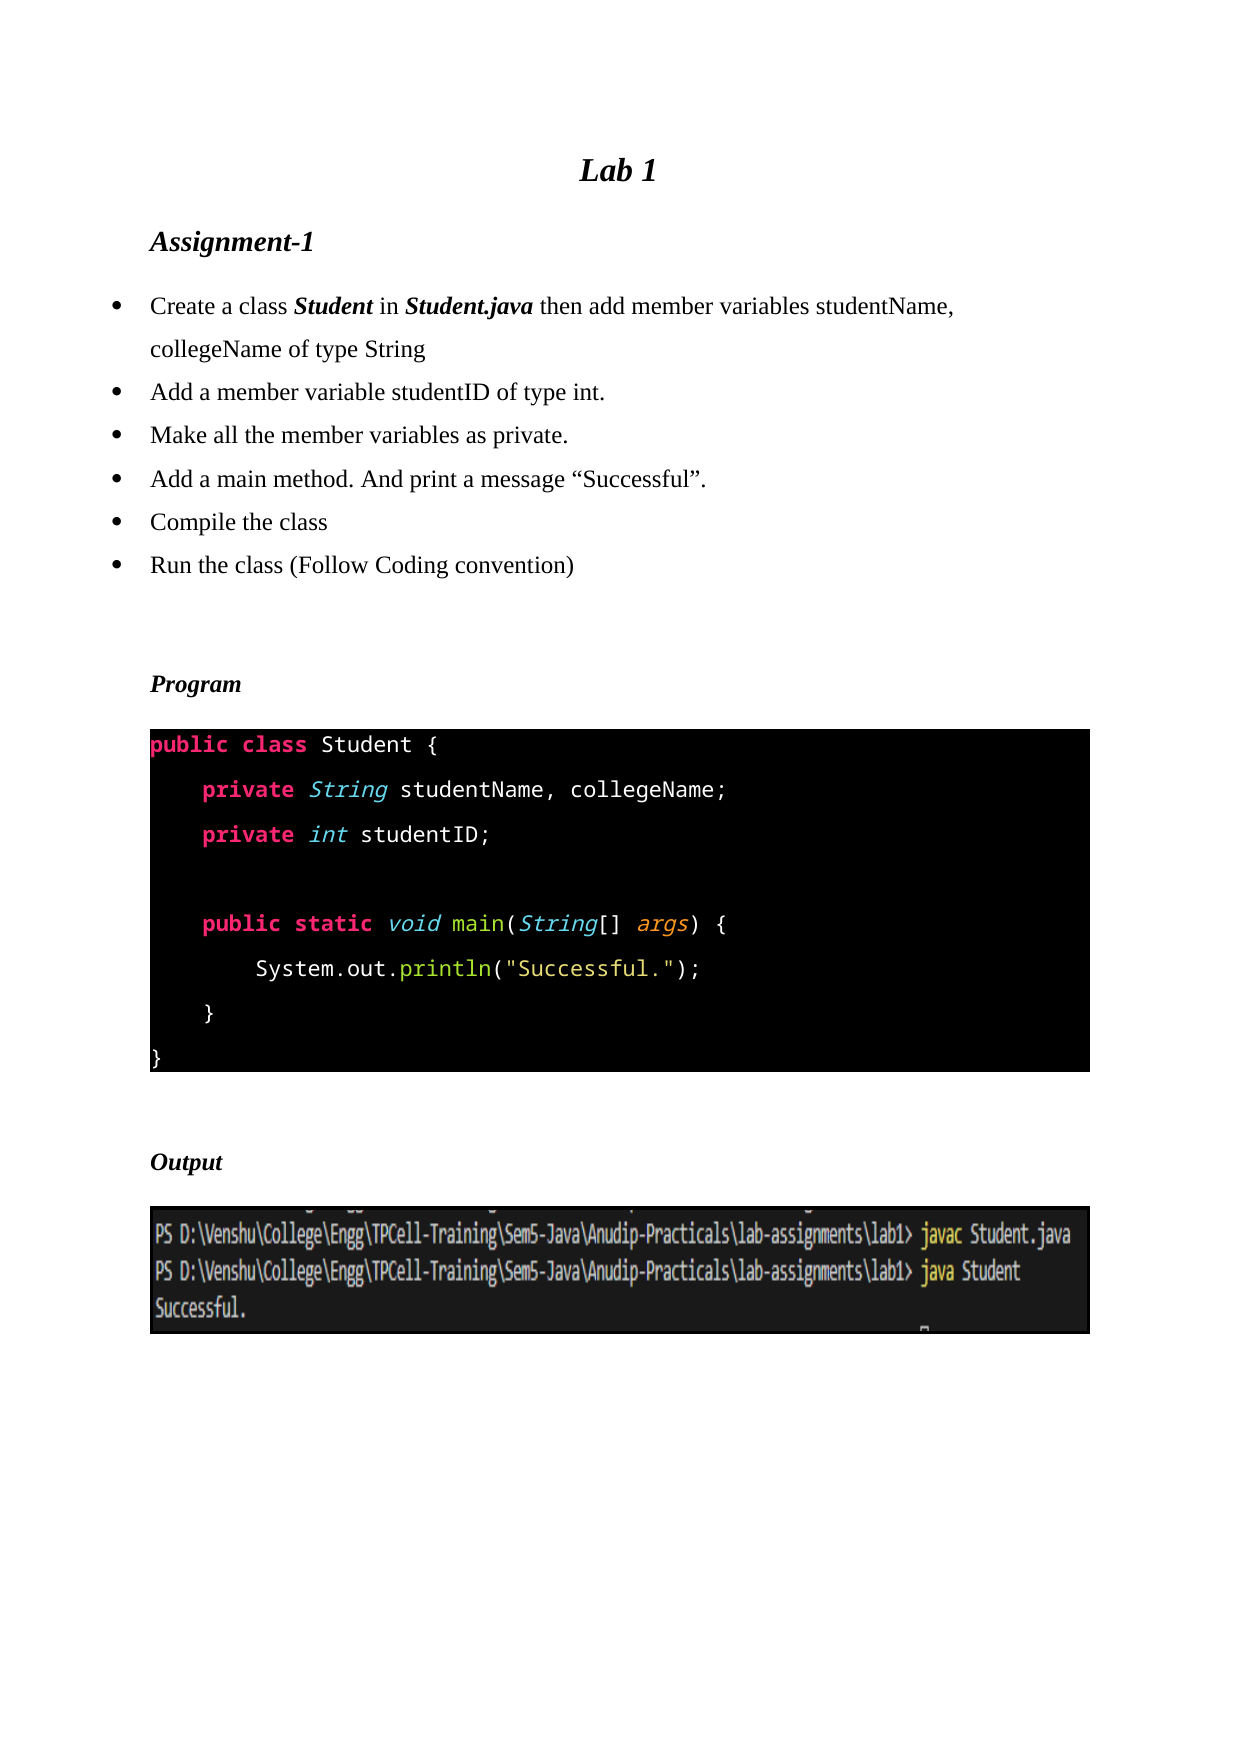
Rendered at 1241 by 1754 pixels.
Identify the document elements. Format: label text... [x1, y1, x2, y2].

picture [153, 1210, 1087, 1331]
text } [150, 997, 1090, 1027]
list Run the class (Follow Coding convention) [112, 550, 1090, 579]
list Add a main method. And print a message “Successful”. [112, 464, 1090, 492]
text Assignment-1 [150, 224, 1090, 258]
text System.out.println("Successful."); [150, 953, 1090, 982]
list Create a class Student in Student.java then add member variables studentName, collegeName of type String [112, 291, 1090, 363]
text private String studentName, collegeName; [150, 774, 1090, 804]
text private int studentID; [150, 819, 1090, 848]
list Compile the class [112, 507, 1090, 536]
list Add a member variable studentID of type int. [112, 377, 1090, 406]
list Make all the member variables as private. [112, 421, 1090, 449]
text Lab 1 [150, 150, 1090, 188]
text public static void main(String[] args) { [150, 908, 1090, 938]
text Output [150, 1147, 1090, 1175]
text } [150, 1042, 1090, 1072]
text public class Student { [150, 729, 1090, 759]
text Program [150, 669, 1090, 698]
